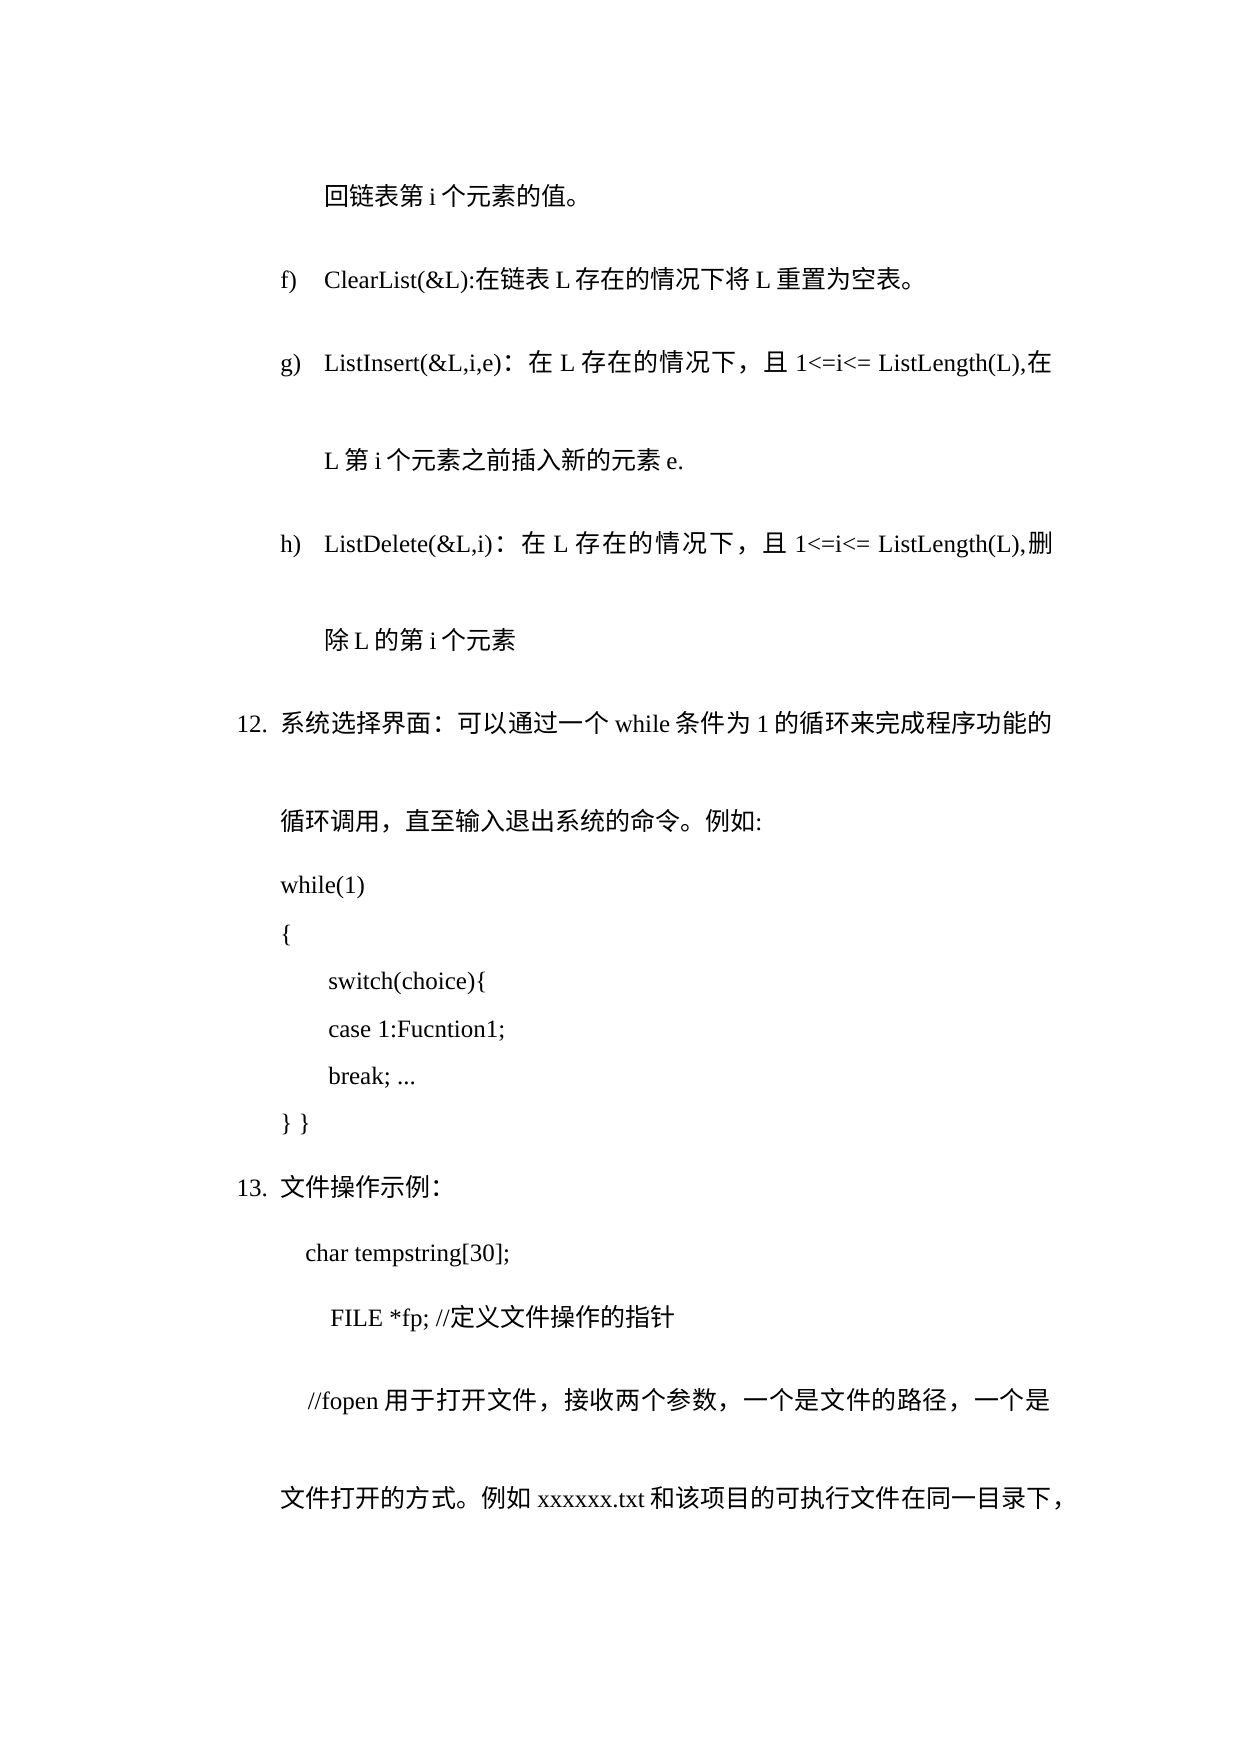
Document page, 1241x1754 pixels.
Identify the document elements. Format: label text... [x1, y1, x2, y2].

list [280, 162, 1053, 227]
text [280, 1366, 1053, 1529]
list 系统选择界面：可以通过一个while条件为1的循环来完成程序功能的循环调用，直至输入退出系统的命令。例如: while(1) { [236, 689, 1053, 949]
list ListInsert(&L,i,e)：在L存在的情况下，且1<=i<= ListLength(L),在L第i个元素之前插入新的元素e. [280, 328, 1053, 491]
text } } [280, 1106, 1053, 1139]
list ClearList(&L):在链表L存在的情况下将L重置为空表。 [280, 245, 1053, 310]
text break; ... [328, 1059, 1053, 1092]
list 文件操作示例： [236, 1153, 1053, 1218]
text switch(choice){ case 1:Fucntion1; [328, 964, 1053, 1045]
list ListDelete(&L,i)：在L存在的情况下，且1<=i<= ListLength(L),删除L的第i个元素 [280, 509, 1053, 671]
text char tempstring[30]; [280, 1236, 1053, 1269]
text FILE *fp; //定义文件操作的指针 [280, 1283, 1053, 1348]
